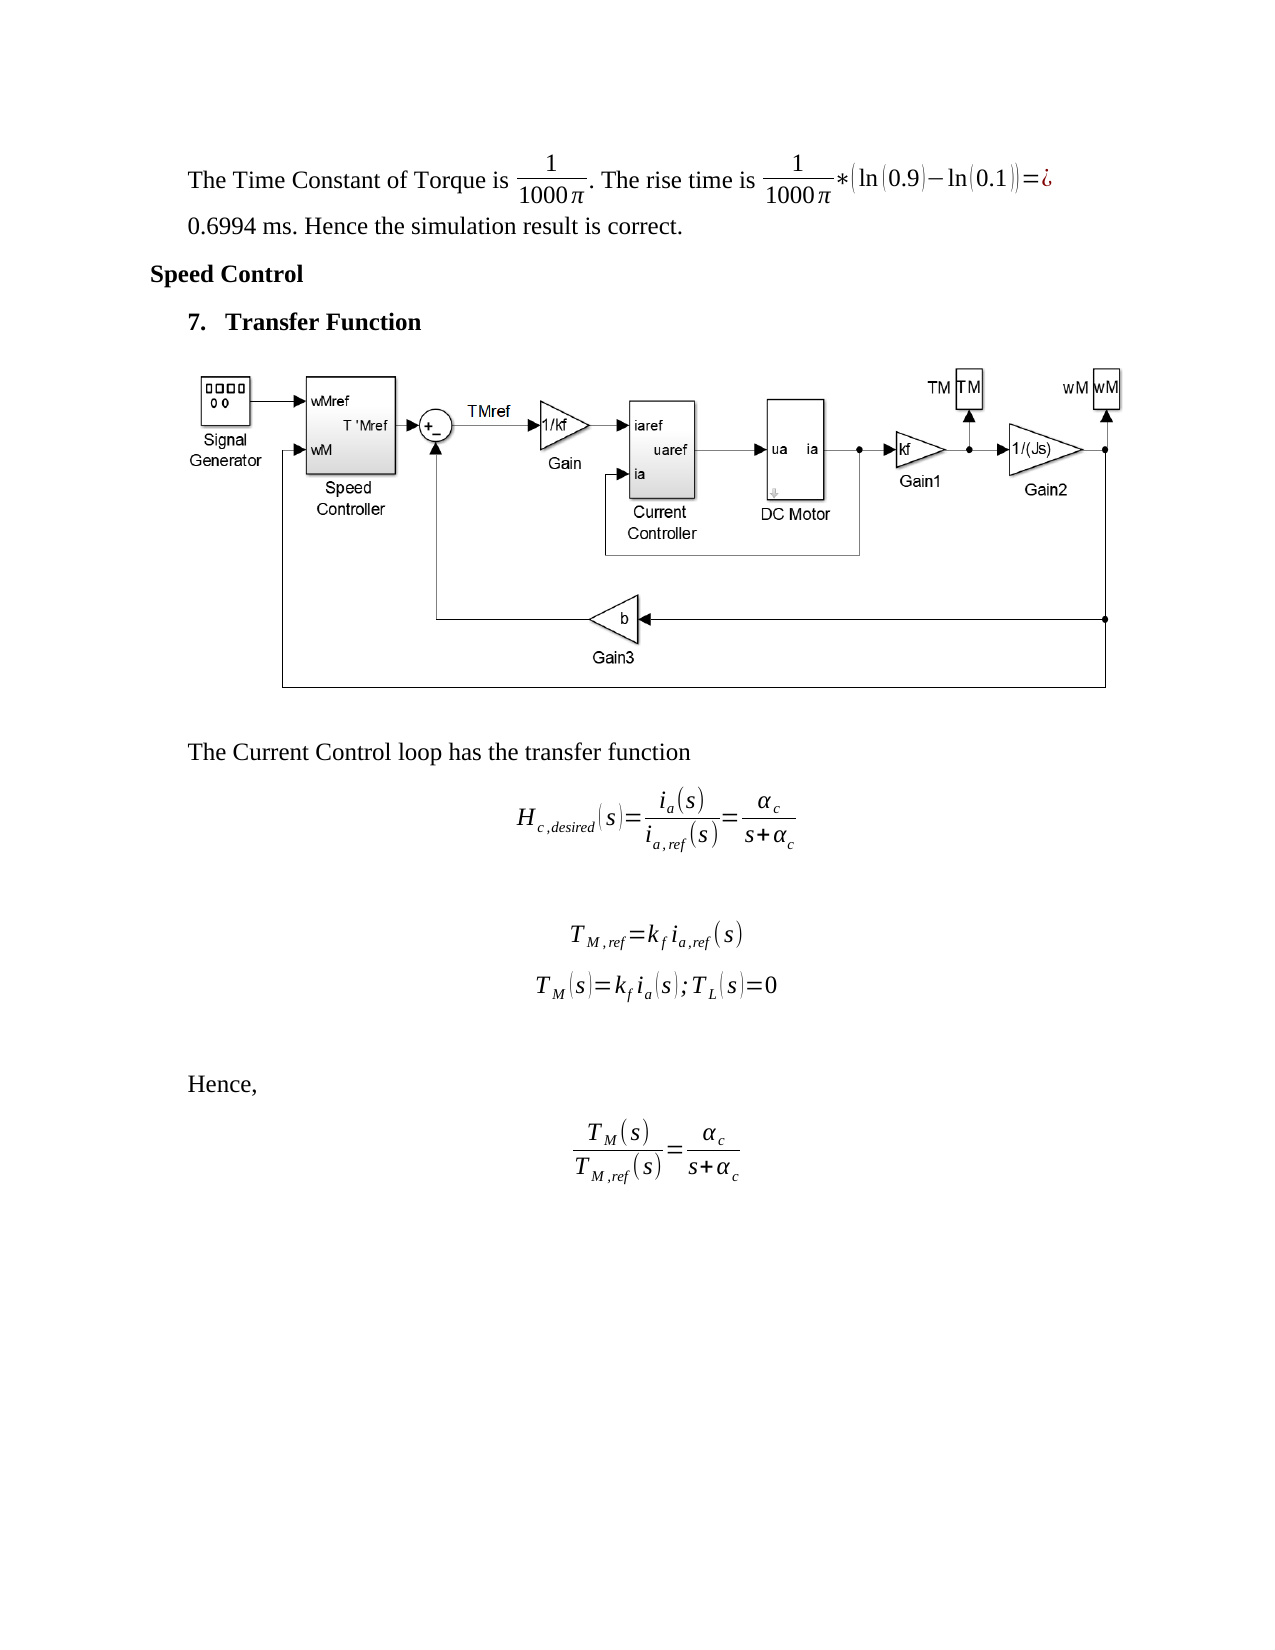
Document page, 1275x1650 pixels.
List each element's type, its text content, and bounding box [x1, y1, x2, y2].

picture [187, 354, 1124, 719]
text The Current Control loop has the transfer function [187, 737, 1125, 766]
text Speed Control [150, 259, 1125, 288]
list Transfer Function [187, 307, 1125, 335]
text The Time Constant of Torque is . The rise time is 0.6994 ms. Hence the simulation result is correct. [187, 150, 1125, 240]
text Hence, [187, 1069, 1125, 1098]
